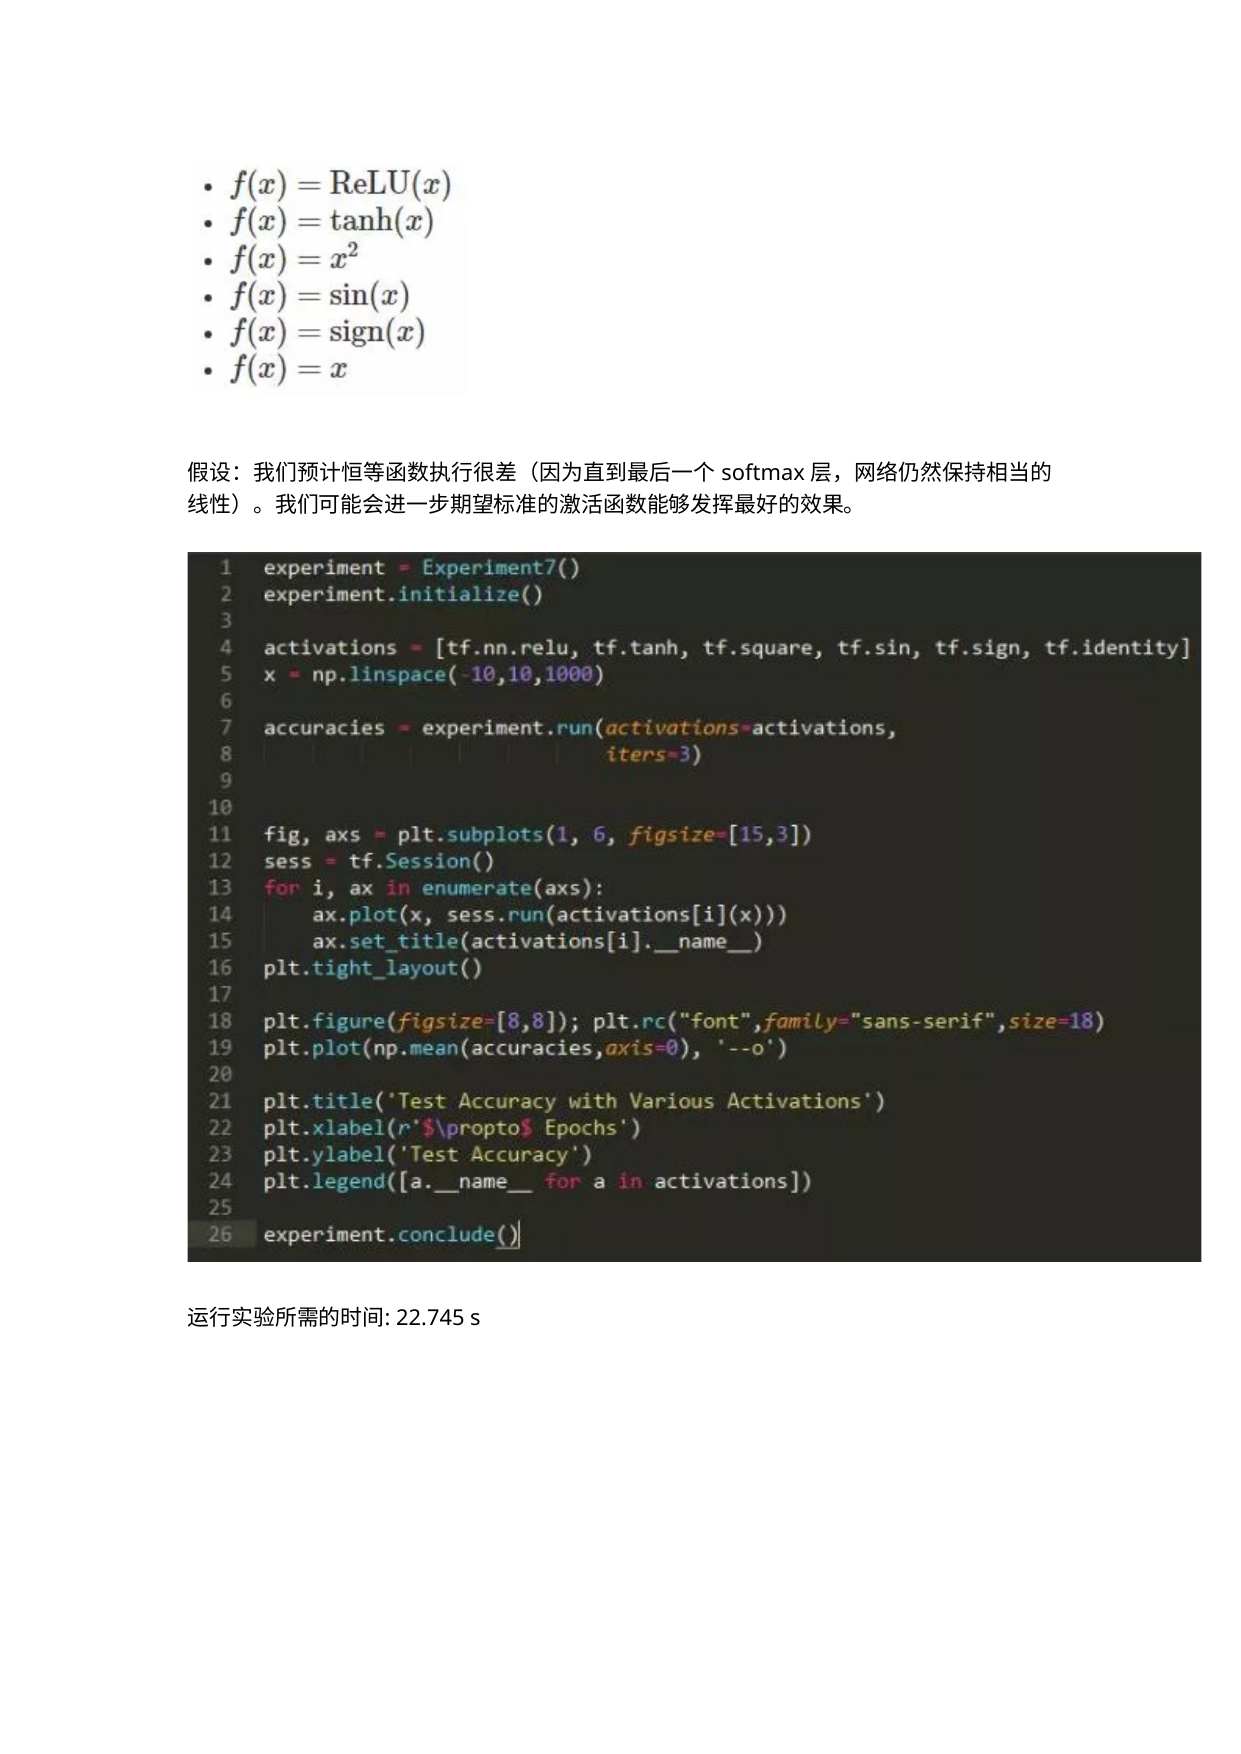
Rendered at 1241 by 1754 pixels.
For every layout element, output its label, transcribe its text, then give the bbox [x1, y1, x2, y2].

text 假设：我们预计恒等函数执行很差（因为直到最后一个 softmax 层，网络仍然保持相当的线性）。我们可能会进一步期望标准的激活函数能够发挥最好的效果。 [187, 454, 1053, 519]
text 运行实验所需的时间: 22.745 s [187, 1299, 1053, 1332]
picture [187, 552, 1202, 1262]
picture [187, 162, 467, 395]
